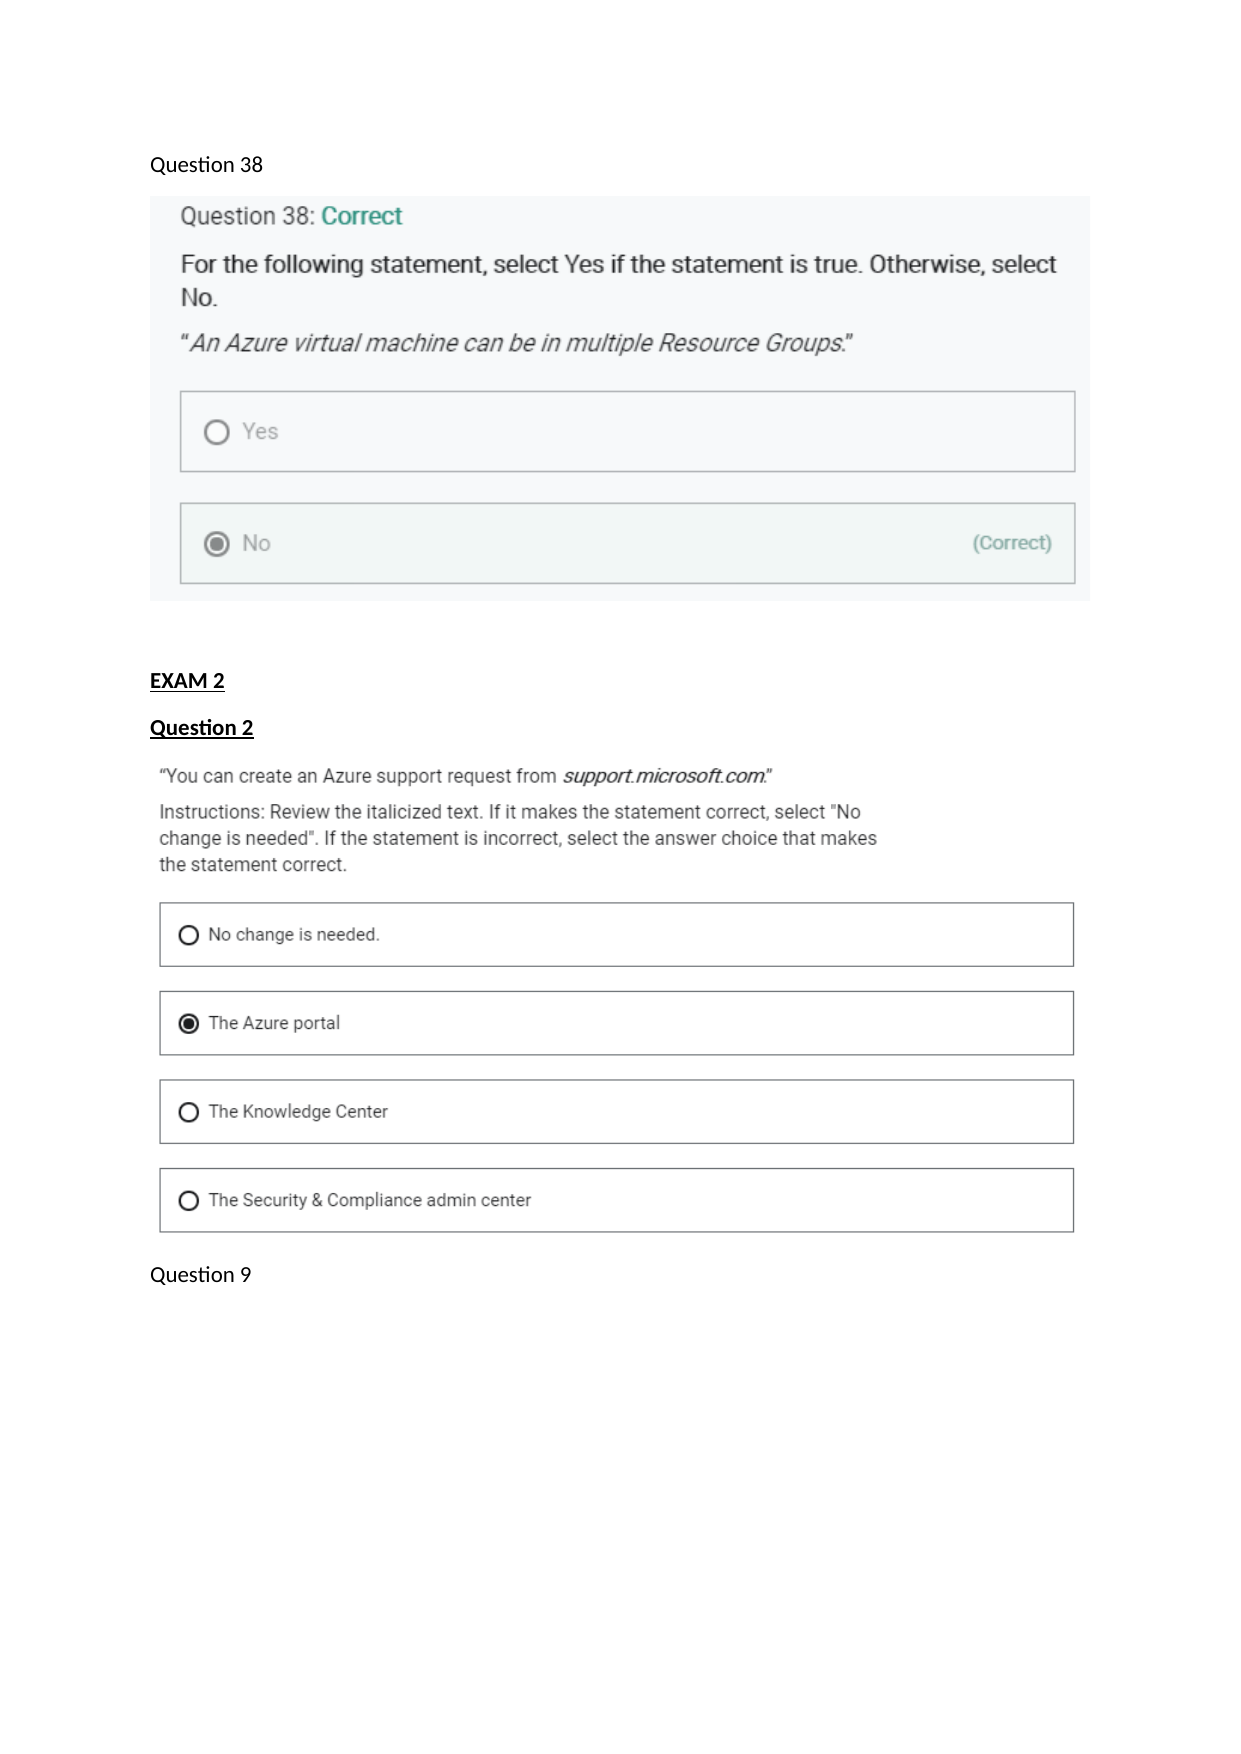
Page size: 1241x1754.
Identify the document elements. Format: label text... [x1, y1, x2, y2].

text EXAM 2 [150, 666, 1090, 694]
picture [150, 760, 1091, 1241]
text Question 2 [150, 713, 1090, 741]
picture [150, 196, 1091, 601]
text Question 9 [150, 1260, 1090, 1288]
text Question 38 [150, 150, 1090, 178]
